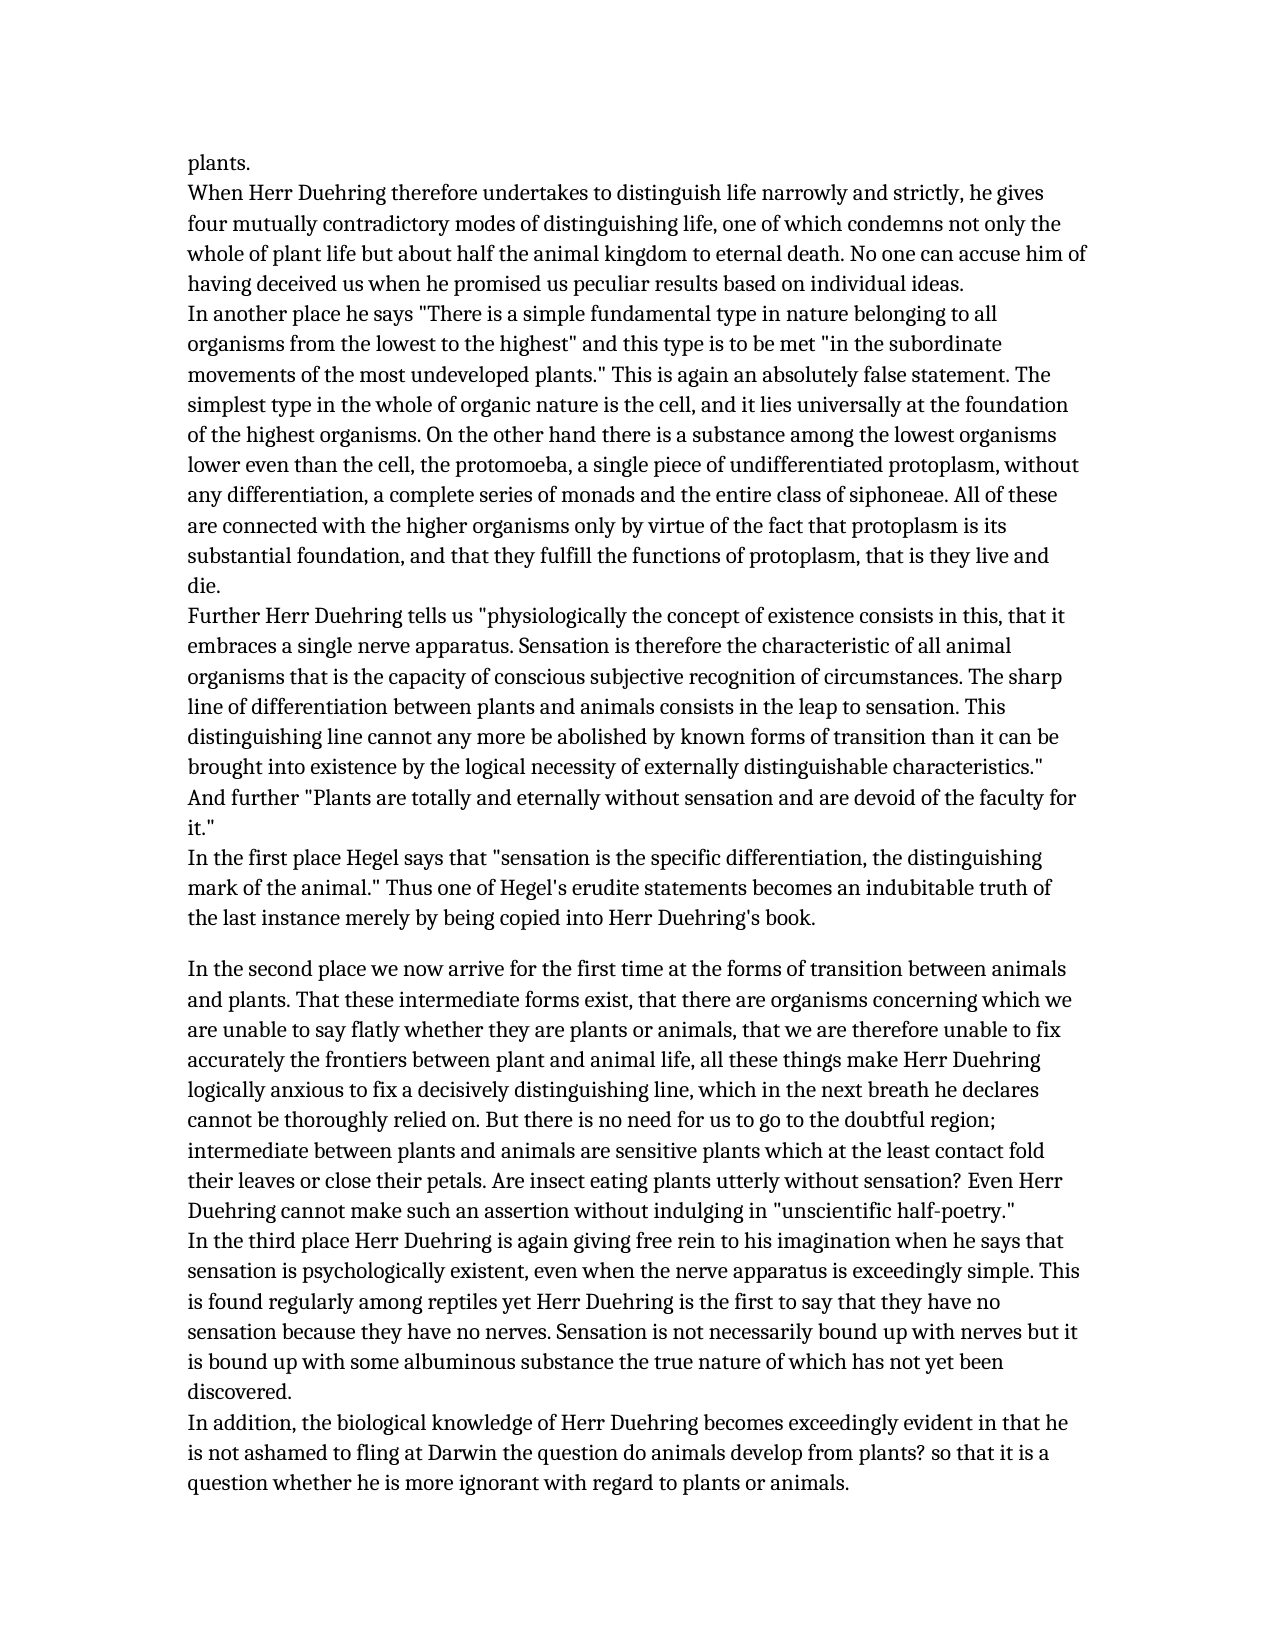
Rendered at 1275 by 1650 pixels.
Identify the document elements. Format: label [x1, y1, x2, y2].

text [187, 956, 1087, 1496]
text [187, 150, 1087, 932]
